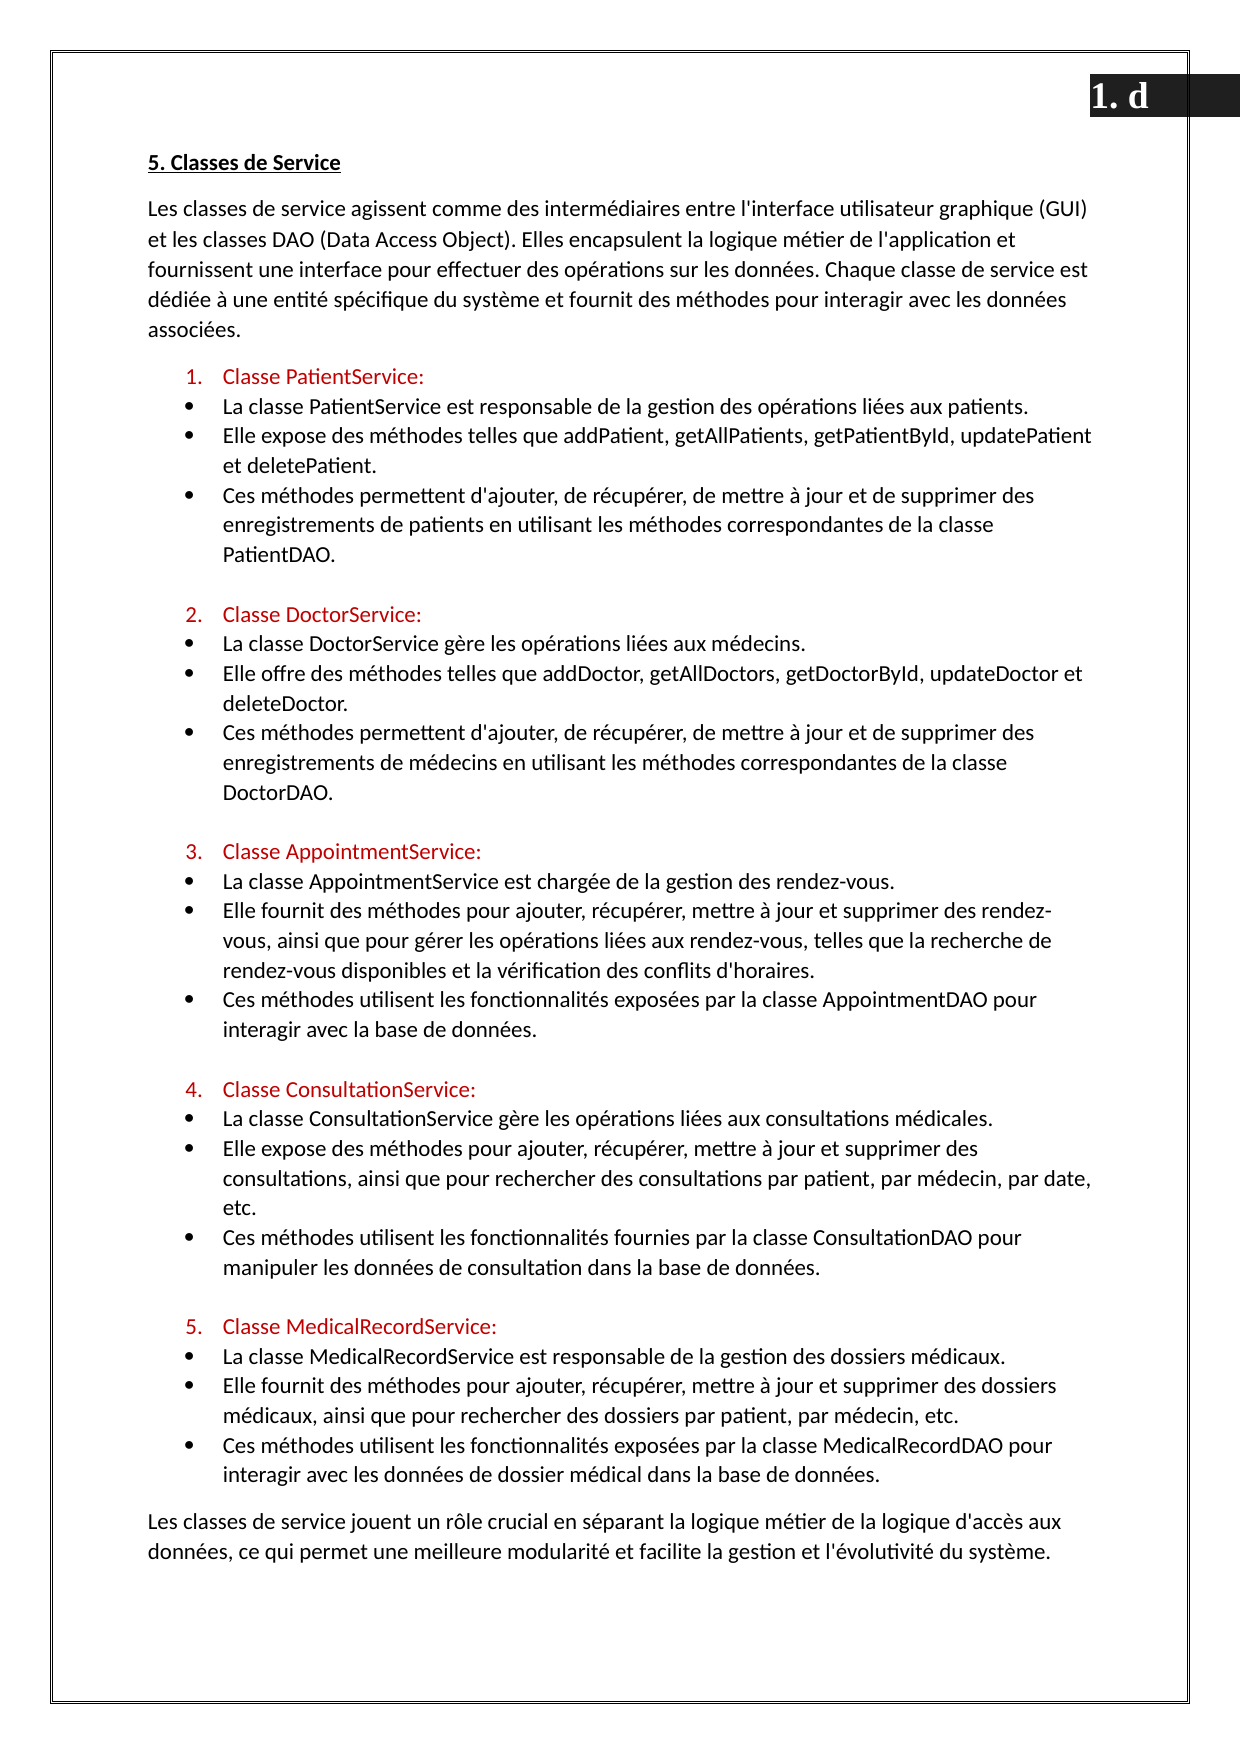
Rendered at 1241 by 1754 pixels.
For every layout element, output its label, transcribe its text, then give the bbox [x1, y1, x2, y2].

list La classe MedicalRecordService est responsable de la gestion des dossiers médicaux. [185, 1342, 1093, 1370]
text Les classes de service jouent un rôle crucial en séparant la logique métier de la logique d'accès aux données, ce qui permet une meilleure modularité et facilite la gestion et l'évolutivité du système. [148, 1507, 1093, 1565]
list Ces méthodes utilisent les fonctionnalités fournies par la classe ConsultationDAO pour manipuler les données de consultation dans la base de données. [185, 1223, 1093, 1281]
list Ces méthodes utilisent les fonctionnalités exposées par la classe MedicalRecordDAO pour interagir avec les données de dossier médical dans la base de données. [185, 1431, 1093, 1489]
list La classe AppointmentService est chargée de la gestion des rendez-vous. [185, 867, 1093, 895]
list Elle expose des méthodes pour ajouter, récupérer, mettre à jour et supprimer des consultations, ainsi que pour rechercher des consultations par patient, par médecin, par date, etc. [185, 1134, 1093, 1221]
list Elle fournit des méthodes pour ajouter, récupérer, mettre à jour et supprimer des rendez-vous, ainsi que pour gérer les opérations liées aux rendez-vous, telles que la recherche de rendez-vous disponibles et la vérification des conflits d'horaires. [185, 897, 1093, 984]
list Classe AppointmentService: [185, 837, 1093, 865]
list Classe DoctorService: [185, 600, 1093, 628]
list La classe ConsultationService gère les opérations liées aux consultations médicales. [185, 1104, 1093, 1132]
list La classe DoctorService gère les opérations liées aux médecins. [185, 629, 1093, 657]
list Ces méthodes permettent d'ajouter, de récupérer, de mettre à jour et de supprimer des enregistrements de patients en utilisant les méthodes correspondantes de la classe PatientDAO. [185, 481, 1093, 568]
list Elle offre des méthodes telles que addDoctor, getAllDoctors, getDoctorById, updateDoctor et deleteDoctor. [185, 659, 1093, 717]
text Les classes de service agissent comme des intermédiaires entre l'interface utilisateur graphique (GUI) et les classes DAO (Data Access Object). Elles encapsulent la logique métier de l'application et fournissent une interface pour effectuer des opérations sur les données. Chaque classe de service est dédiée à une entité spécifique du système et fournit des méthodes pour interagir avec les données associées. [148, 194, 1093, 343]
text 5. Classes de Service [148, 148, 1093, 176]
list Ces méthodes permettent d'ajouter, de récupérer, de mettre à jour et de supprimer des enregistrements de médecins en utilisant les méthodes correspondantes de la classe DoctorDAO. [185, 718, 1093, 806]
list Elle expose des méthodes telles que addPatient, getAllPatients, getPatientById, updatePatient et deletePatient. [185, 422, 1093, 479]
list La classe PatientService est responsable de la gestion des opérations liées aux patients. [185, 392, 1093, 420]
list Classe PatientService: [185, 362, 1093, 390]
list Elle fournit des méthodes pour ajouter, récupérer, mettre à jour et supprimer des dossiers médicaux, ainsi que pour rechercher des dossiers par patient, par médecin, etc. [185, 1372, 1093, 1429]
list Classe MedicalRecordService: [185, 1312, 1093, 1340]
list Classe ConsultationService: [185, 1075, 1093, 1103]
list Ces méthodes utilisent les fonctionnalités exposées par la classe AppointmentDAO pour interagir avec la base de données. [185, 986, 1093, 1043]
